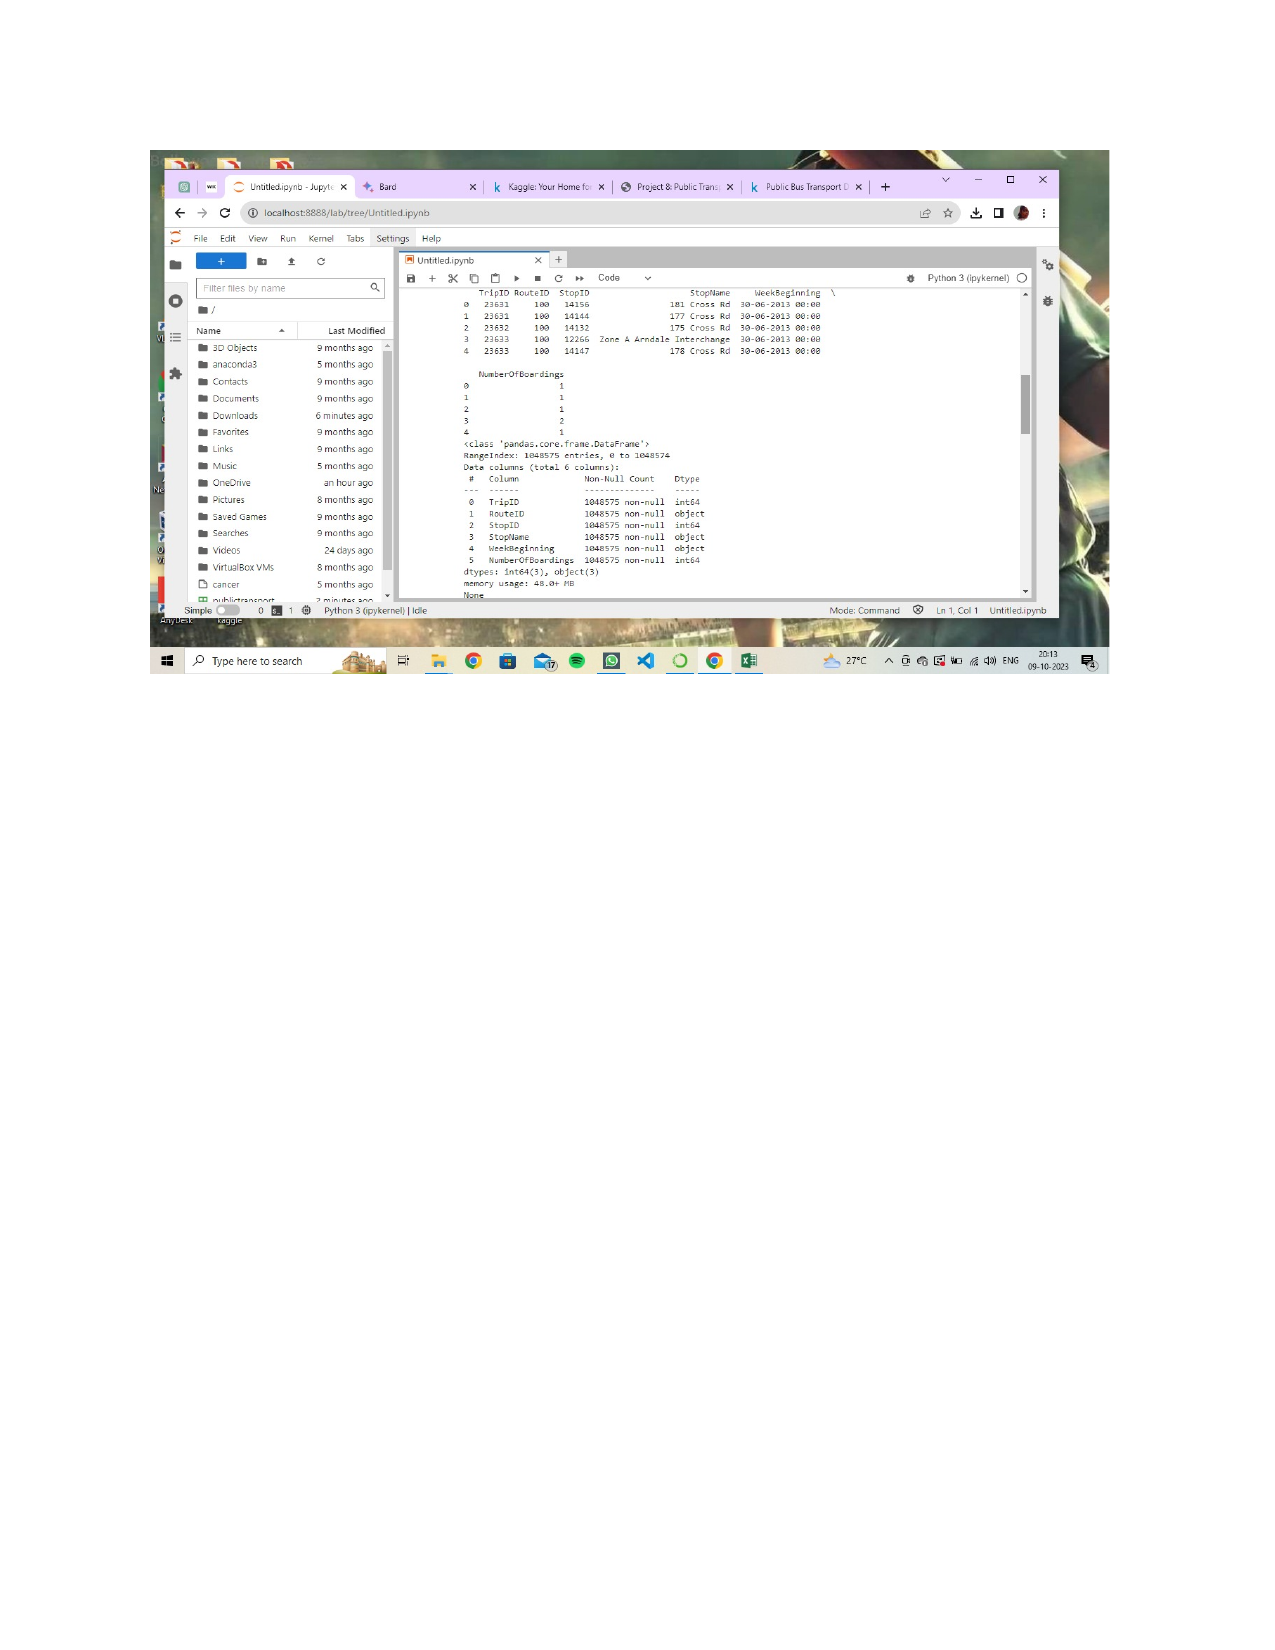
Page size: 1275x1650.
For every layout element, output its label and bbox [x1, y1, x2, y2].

picture [150, 150, 1110, 674]
